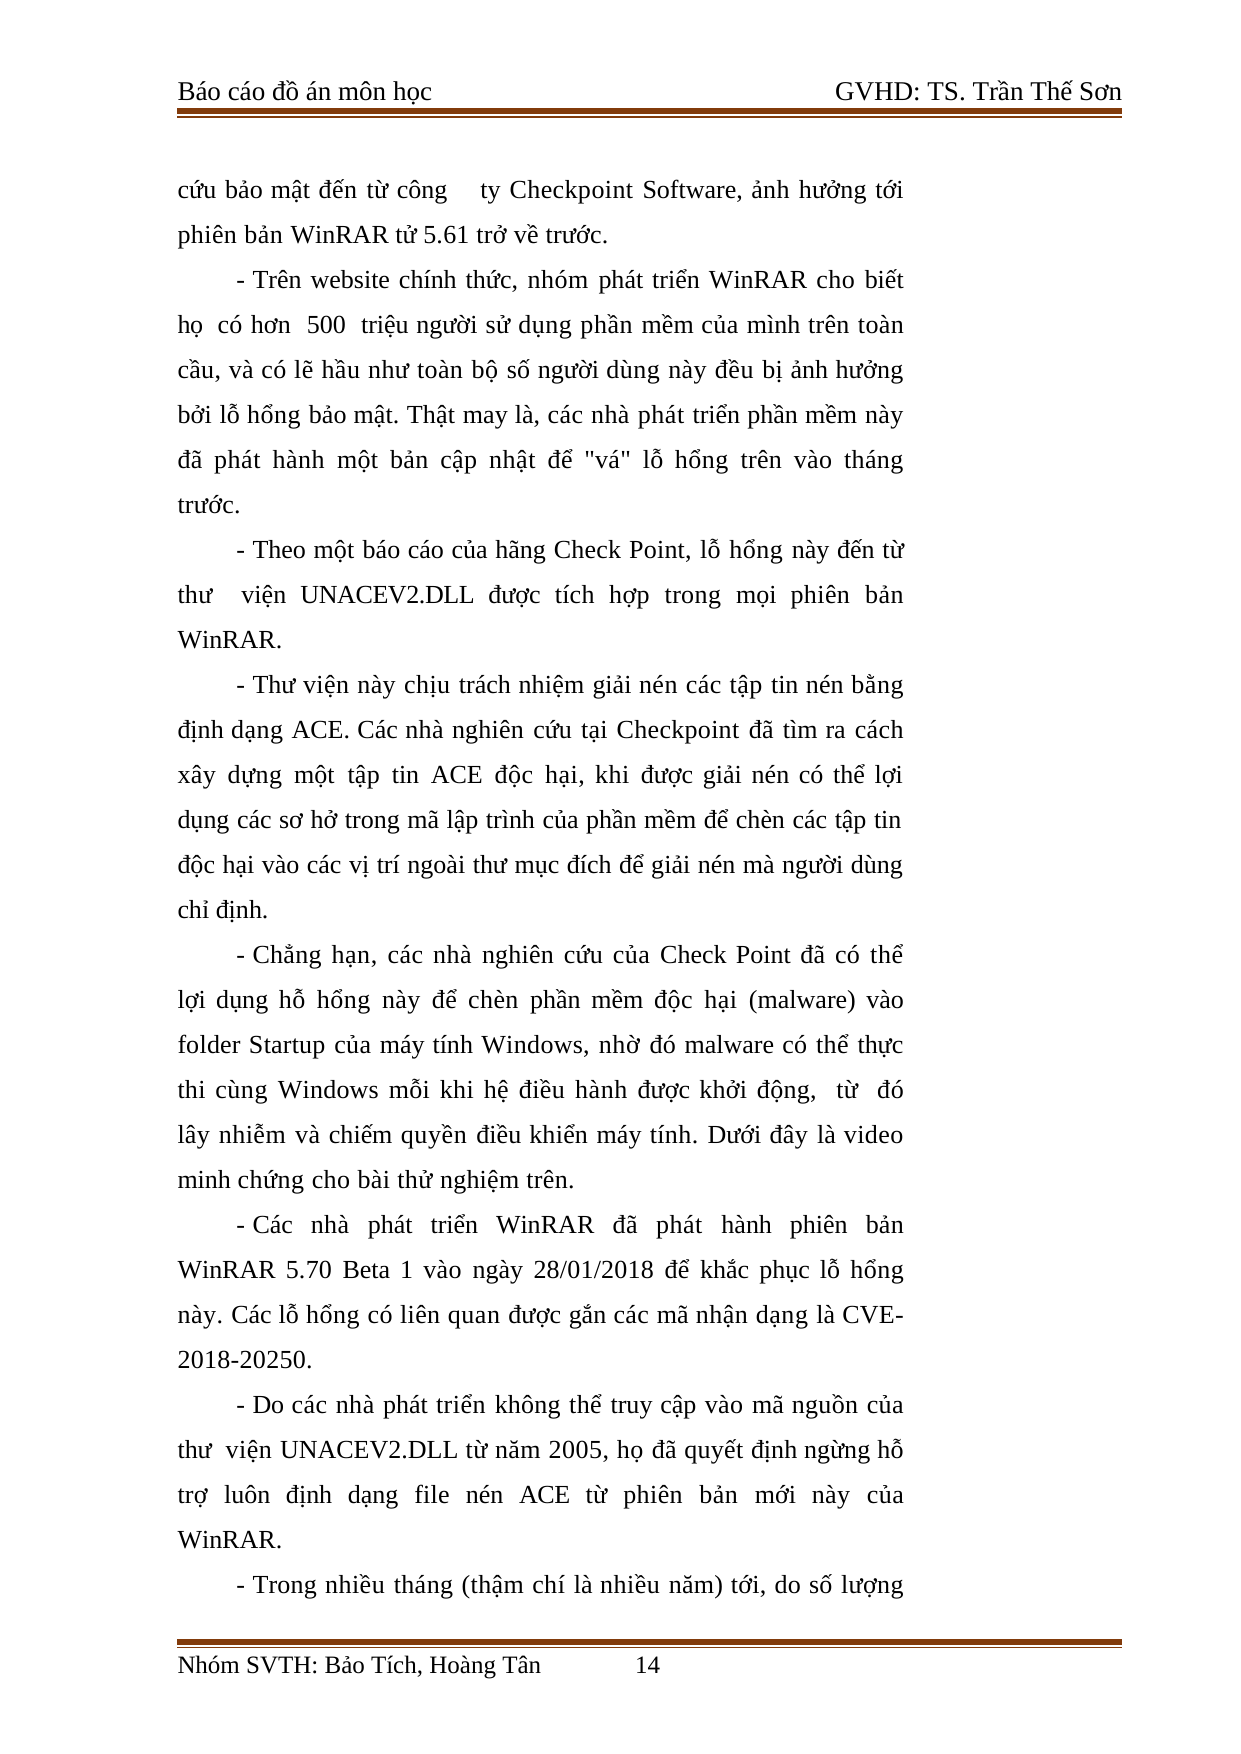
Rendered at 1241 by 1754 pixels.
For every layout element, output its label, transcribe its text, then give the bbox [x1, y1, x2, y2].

list Do các nhà phát triển không thể truy cập vào mã nguồn của thư viện UNACEV2.DLL từ năm 2005, họ đã quyết định ngừng hỗ trợ luôn định dạng file nén ACE từ phiên bản mới này của WinRAR. [177, 1389, 904, 1554]
list Chẳng hạn, các nhà nghiên cứu của Check Point đã có thể lợi dụng hỗ hổng này để chèn phần mềm độc hại (malware) vào folder Startup của máy tính Windows, nhờ đó malware có thể thực thi cùng Windows mỗi khi hệ điều hành được khởi động, từ đó lây nhiễm và chiếm quyền điều khiển máy tính. Dưới đây là video minh chứng cho bài thử nghiệm trên. [177, 939, 904, 1194]
list Trên website chính thức, nhóm phát triển WinRAR cho biết họ có hơn 500 triệu người sử dụng phần mềm của mình trên toàn cầu, và có lẽ hầu như toàn bộ số người dùng này đều bị ảnh hưởng bởi lỗ hổng bảo mật. Thật may là, các nhà phát triển phần mềm này đã phát hành một bản cập nhật để "vá" lỗ hổng trên vào tháng trước. [177, 264, 904, 519]
list Các nhà phát triển WinRAR đã phát hành phiên bản WinRAR 5.70 Beta 1 vào ngày 28/01/2018 để khắc phục lỗ hổng này. Các lỗ hổng có liên quan được gắn các mã nhận dạng là CVE-2018-20250. [177, 1209, 904, 1374]
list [177, 174, 904, 249]
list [177, 1569, 904, 1599]
list Theo một báo cáo của hãng Check Point, lỗ hổng này đến từ thư viện UNACEV2.DLL được tích hợp trong mọi phiên bản WinRAR. [177, 534, 904, 654]
list Thư viện này chịu trách nhiệm giải nén các tập tin nén bằng định dạng ACE. Các nhà nghiên cứu tại Checkpoint đã tìm ra cách xây dựng một tập tin ACE độc hại, khi được giải nén có thể lợi dụng các sơ hở trong mã lập trình của phần mềm để chèn các tập tin độc hại vào các vị trí ngoài thư mục đích để giải nén mà người dùng chỉ định. [177, 669, 904, 924]
